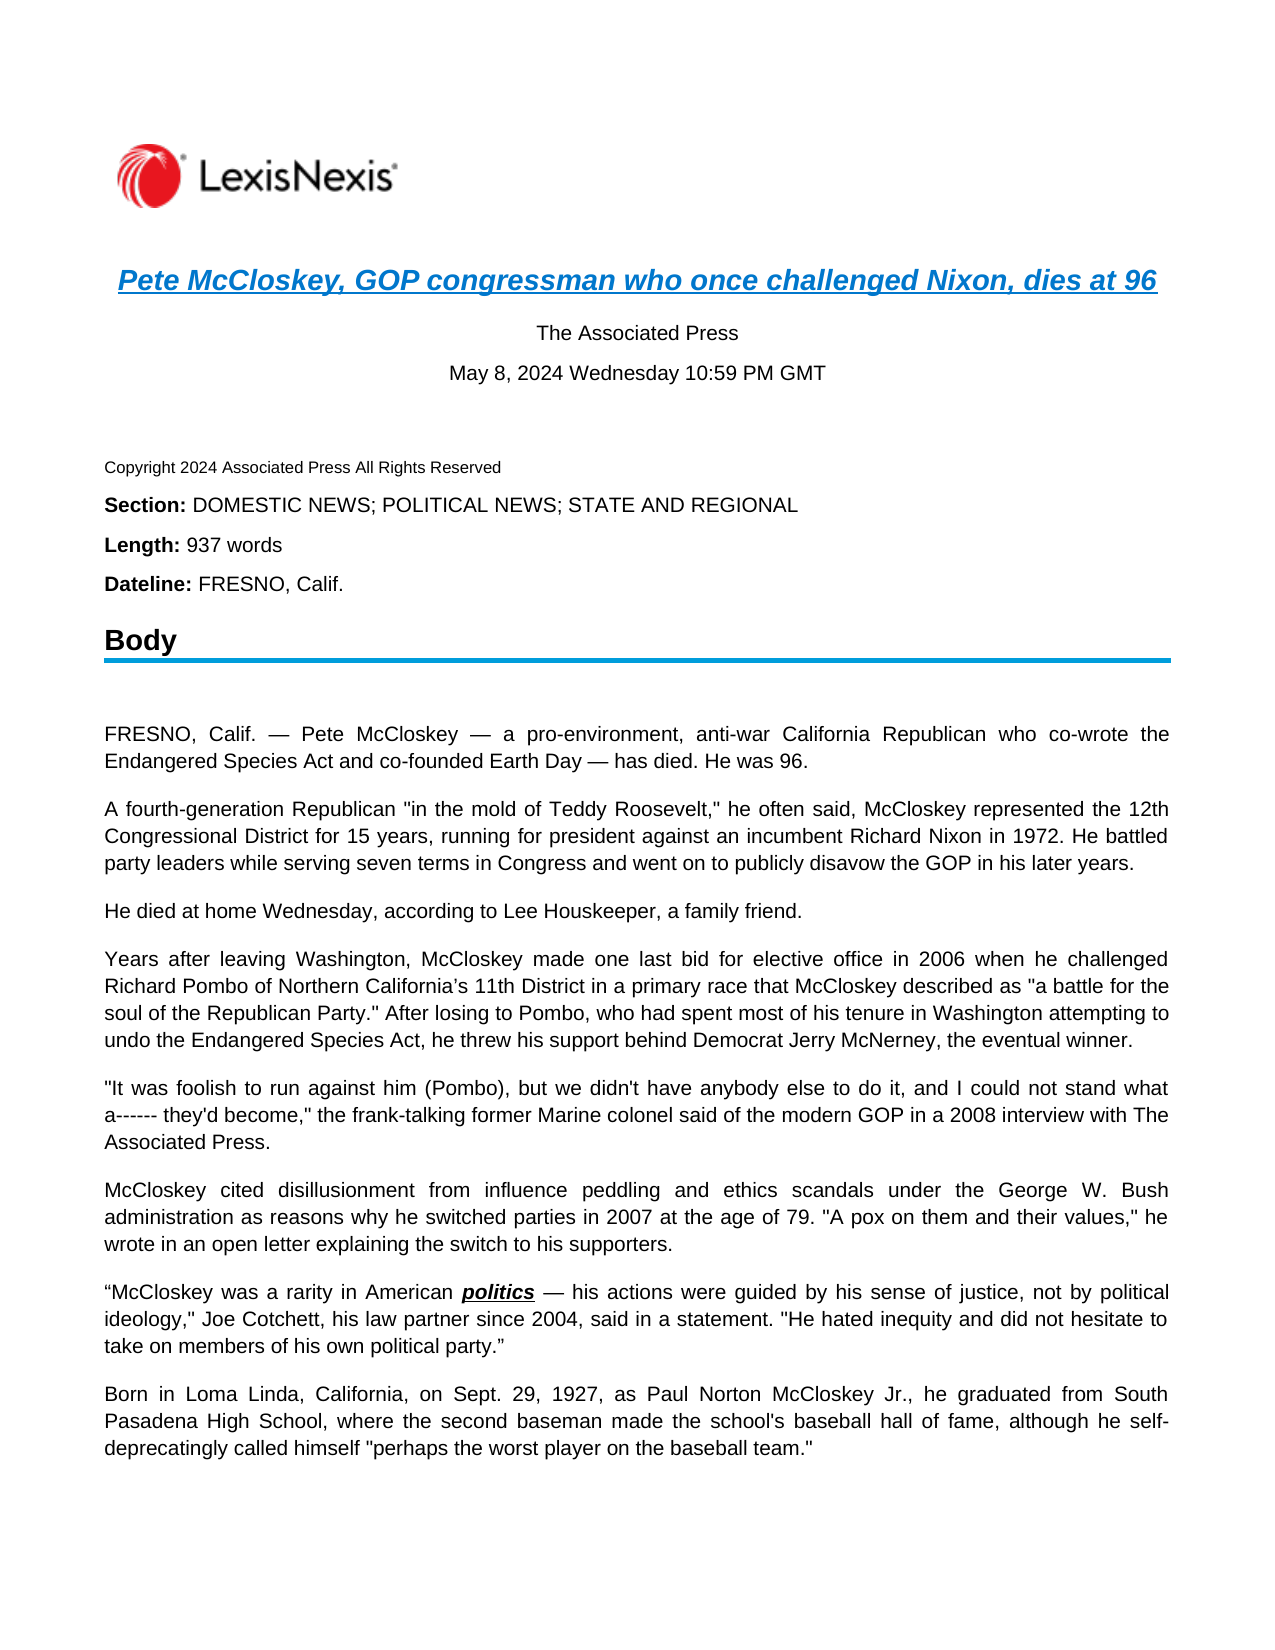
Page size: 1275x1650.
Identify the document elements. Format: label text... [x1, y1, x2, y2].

text He died at home Wednesday, according to Lee Houskeeper, a family friend. [104, 896, 1171, 923]
text Body [104, 621, 1171, 656]
text Section: DOMESTIC NEWS; POLITICAL NEWS; STATE AND REGIONAL [104, 490, 1171, 517]
text May 8, 2024 Wednesday 10:59 PM GMT [104, 357, 1171, 384]
text FRESNO, Calif. — Pete McCloskey — a pro-environment, anti-war California Republican who co-wrote the Endangered Species Act and co-founded Earth Day — has died. He was 96. [104, 718, 1171, 773]
text “McCloskey was a rarity in American politics — his actions were guided by his sense of justice, not by political ideology," Joe Cotchett, his law partner since 2004, said in a statement. "He hated inequity and did not hesitate to take on members of his own political party.” [104, 1277, 1171, 1358]
text "It was foolish to run against him (Pombo), but we didn't have anybody else to do it, and I could not stand what a------ they'd become," the frank-talking former Marine colonel said of the modern GOP in a 2008 interview with The Associated Press. [104, 1073, 1171, 1154]
picture [104, 144, 412, 208]
text Years after leaving Washington, McCloskey made one last bid for elective office in 2006 when he challenged Richard Pombo of Northern California’s 11th District in a primary race that McCloskey described as "a battle for the soul of the Republican Party." After losing to Pombo, who had spent most of his tenure in Washington attempting to undo the Endangered Species Act, he threw his support behind Democrat Jerry McNerney, the eventual winner. [104, 943, 1171, 1052]
text A fourth-generation Republican "in the mold of Teddy Roosevelt," he often said, McCloskey represented the 12th Congressional District for 15 years, running for president against an incumbent Richard Nixon in 1972. He battled party leaders while serving seven terms in Congress and went on to publicly disavow the GOP in his later years. [104, 793, 1171, 875]
text Copyright 2024 Associated Press All Rights Reserved [104, 426, 1171, 477]
text Born in Loma Linda, California, on Sept. 29, 1927, as Paul Norton McCloskey Jr., he graduated from South Pasadena High School, where the second baseman made the school's baseball hall of fame, although he self-deprecatingly called himself "perhaps the worst player on the baseball team." [104, 1379, 1171, 1460]
text Length: 937 words [104, 529, 1171, 556]
text The Associated Press [104, 318, 1171, 345]
text McCloskey cited disillusionment from influence peddling and ethics scandals under the George W. Bush administration as reasons why he switched parties in 2007 at the age of 79. "A pox on them and their values," he wrote in an open letter explaining the switch to his supporters. [104, 1175, 1171, 1256]
text Dateline: FRESNO, Calif. [104, 569, 1171, 596]
subtitle Pete McCloskey, GOP congressman who once challenged Nixon, dies at 96 [104, 261, 1171, 297]
